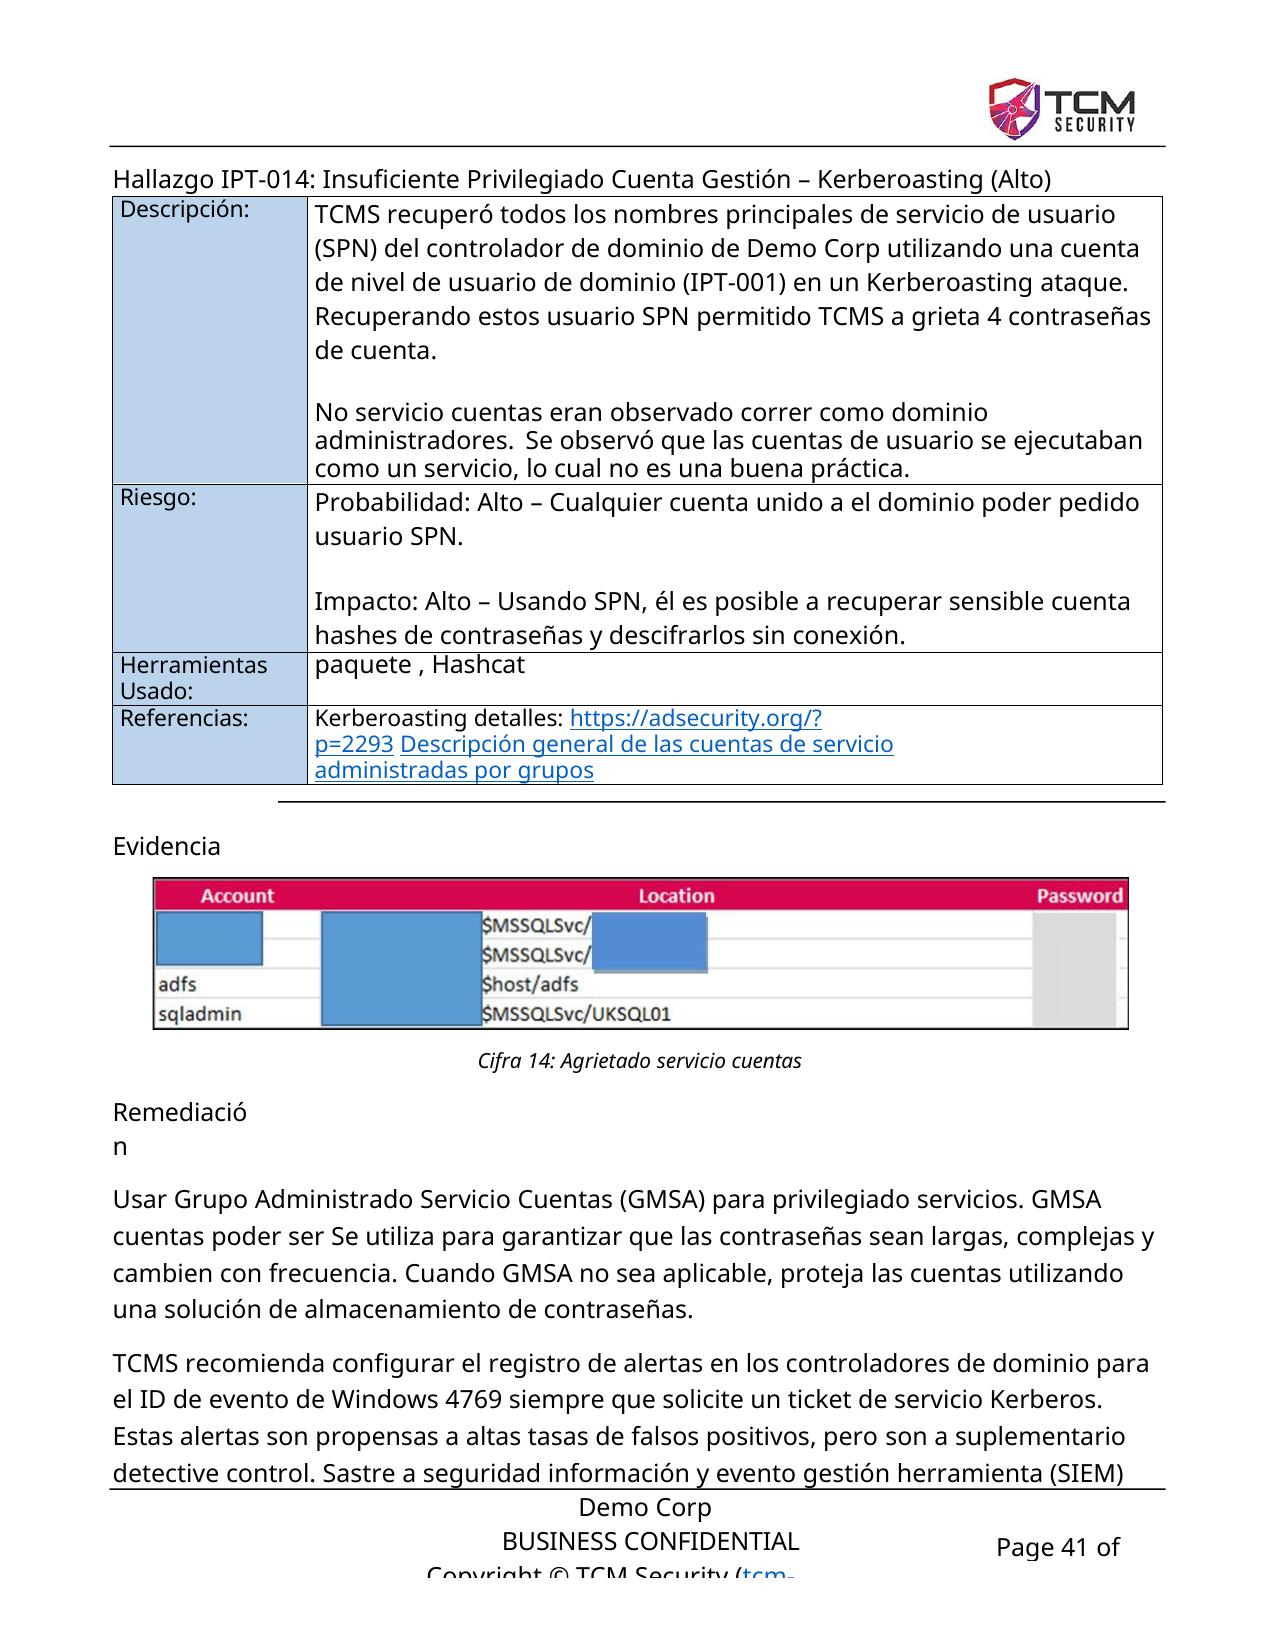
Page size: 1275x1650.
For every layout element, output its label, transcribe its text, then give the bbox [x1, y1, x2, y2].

text Hallazgo IPT-014: Insuficiente Privilegiado Cuenta Gestión – Kerberoasting (Alto) [112, 161, 1187, 196]
table_cell Probabilidad: Alto – Cualquier cuenta unido a el dominio poder pedido usuario SPN. Impacto: Alto – Usando SPN, él es posible a recuperar sensible cuenta hashes de contraseñas y descifrarlos sin conexión. [308, 485, 1162, 652]
table_cell Herramientas Usado: [113, 653, 307, 705]
text Remediación [112, 1094, 251, 1163]
picture [988, 77, 1136, 141]
table_cell Kerberoasting detalles: https://adsecurity.org/?p=2293 Descripción general de las cuentas de servicio administradas por grupos [308, 706, 1162, 784]
table_header TCMS recuperó todos los nombres principales de servicio de usuario (SPN) del controlador de dominio de Demo Corp utilizando una cuenta de nivel de usuario de dominio (IPT-001) en un Kerberoasting ataque. Recuperando estos usuario SPN permitido TCMS a grieta 4 contraseñas de cuenta. No servicio cuentas eran observado correr como dominio administradores. Se observó que las cuentas de usuario se ejecutaban como un servicio, lo cual no es una buena práctica. [308, 197, 1162, 483]
text Cifra 14: Agrietado servicio cuentas [477, 1046, 1187, 1074]
table_cell Referencias: [113, 706, 307, 784]
picture [152, 877, 1129, 1030]
text Usar Grupo Administrado Servicio Cuentas (GMSA) para privilegiado servicios. GMSA cuentas poder ser Se utiliza para garantizar que las contraseñas sean largas, complejas y cambien con frecuencia. Cuando GMSA no sea aplicable, proteja las cuentas utilizando una solución de almacenamiento de contraseñas. [112, 1182, 1158, 1326]
table_header Descripción: [113, 197, 307, 483]
table_cell Riesgo: [113, 485, 307, 652]
text Evidencia [112, 829, 1187, 863]
table_cell paquete , Hashcat [308, 653, 1162, 705]
